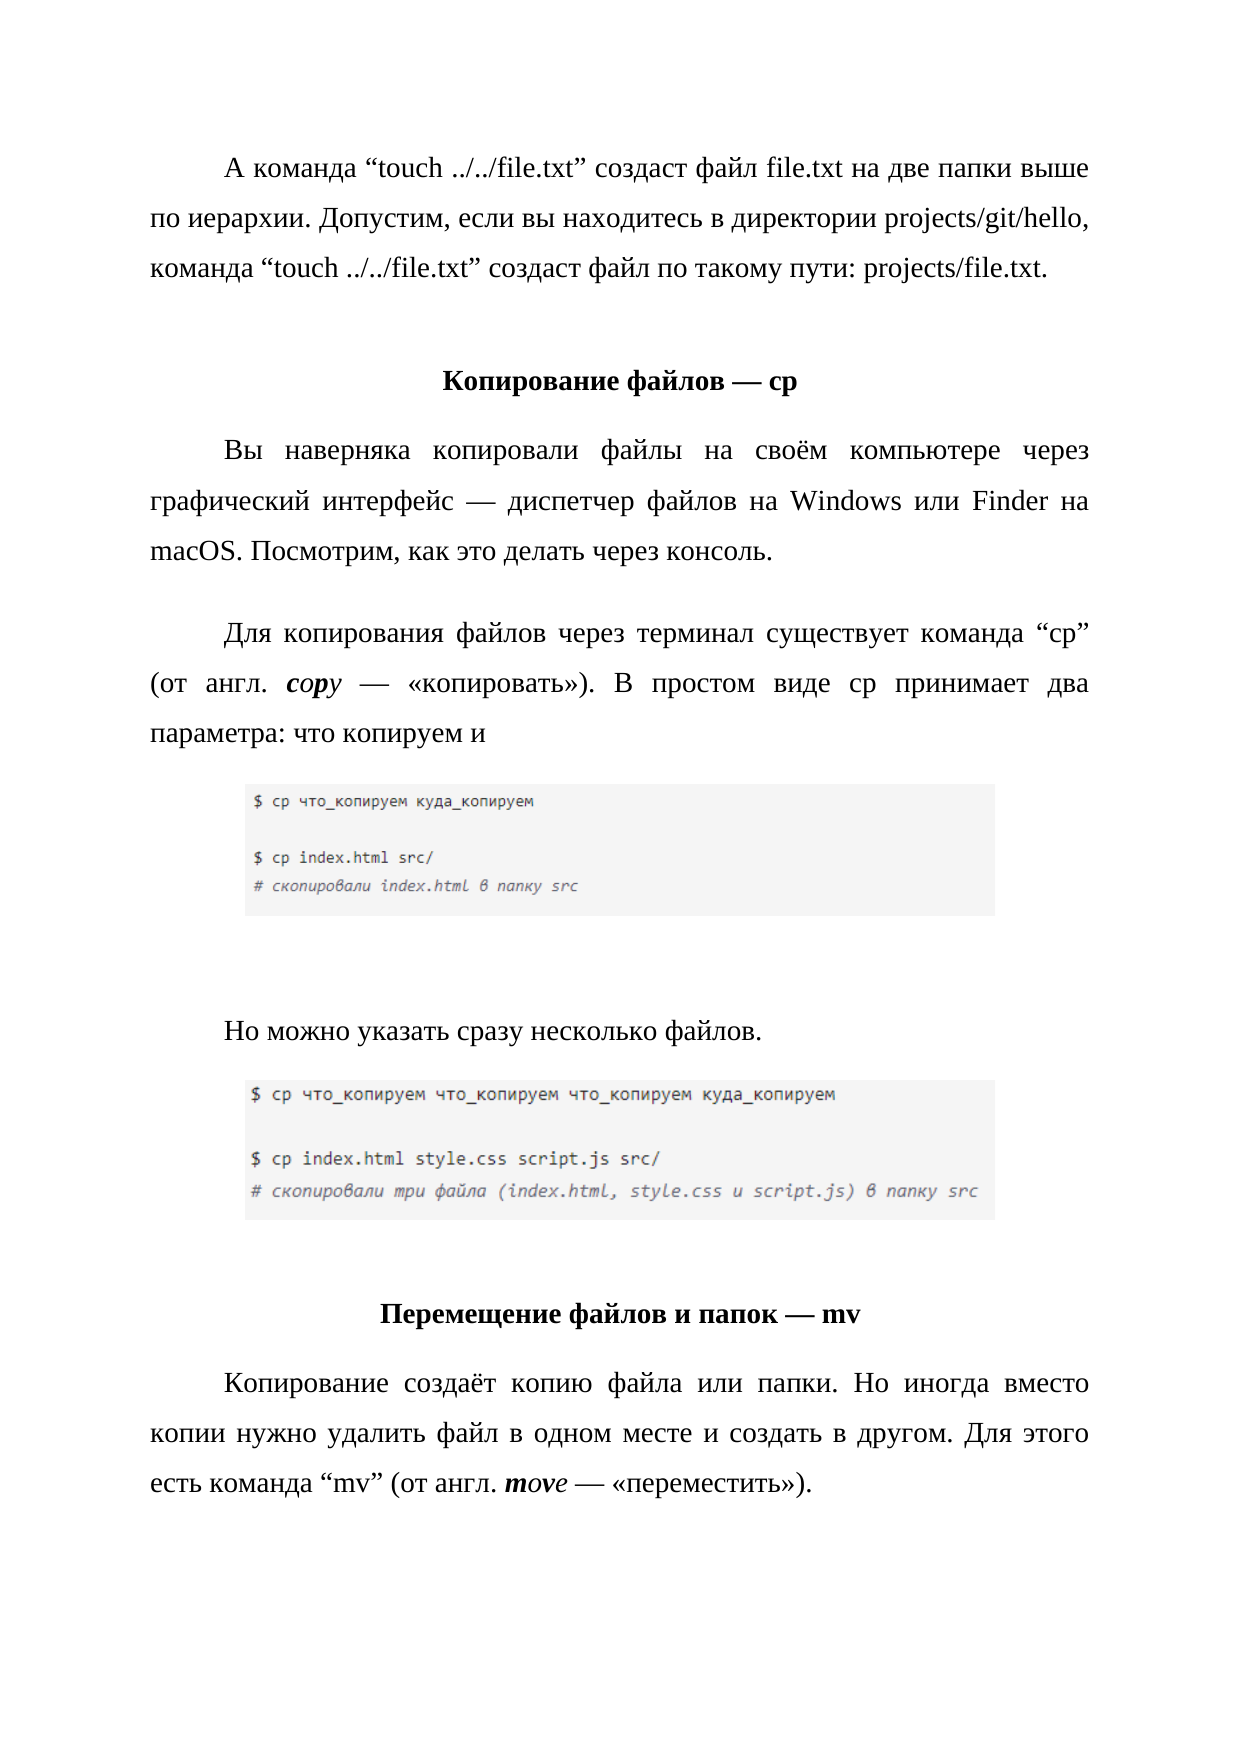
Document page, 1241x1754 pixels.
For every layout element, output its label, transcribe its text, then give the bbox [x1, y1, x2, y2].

text Вы наверняка копировали файлы на своём компьютере через графический интерфейс — диспетчер файлов на Windows или Finder на macOS. Посмотрим, как это делать через консоль. [150, 432, 1090, 567]
text Копирование создаёт копию файла или папки. Но иногда вместо копии нужно удалить файл в одном месте и создать в другом. Для этого есть команда “mv” (от англ. move — «переместить»). [150, 1365, 1090, 1499]
text Но можно указать сразу несколько файлов. [150, 1013, 1090, 1047]
subtitle Копирование файлов — cp [150, 363, 1090, 397]
text А команда “touch ../../file.txt” создаст файл file.txt на две папки выше по иерархии. Допустим, если вы находитесь в директории projects/git/hello, команда “touch ../../file.txt” создаст файл по такому пути: projects/file.txt. [150, 150, 1090, 284]
text Для копирования файлов через терминал существует команда “cp” (от англ. copy — «копировать»). В простом виде cp принимает два параметра: что копируем и [150, 615, 1090, 749]
subtitle Перемещение файлов и папок — mv [150, 1296, 1090, 1329]
